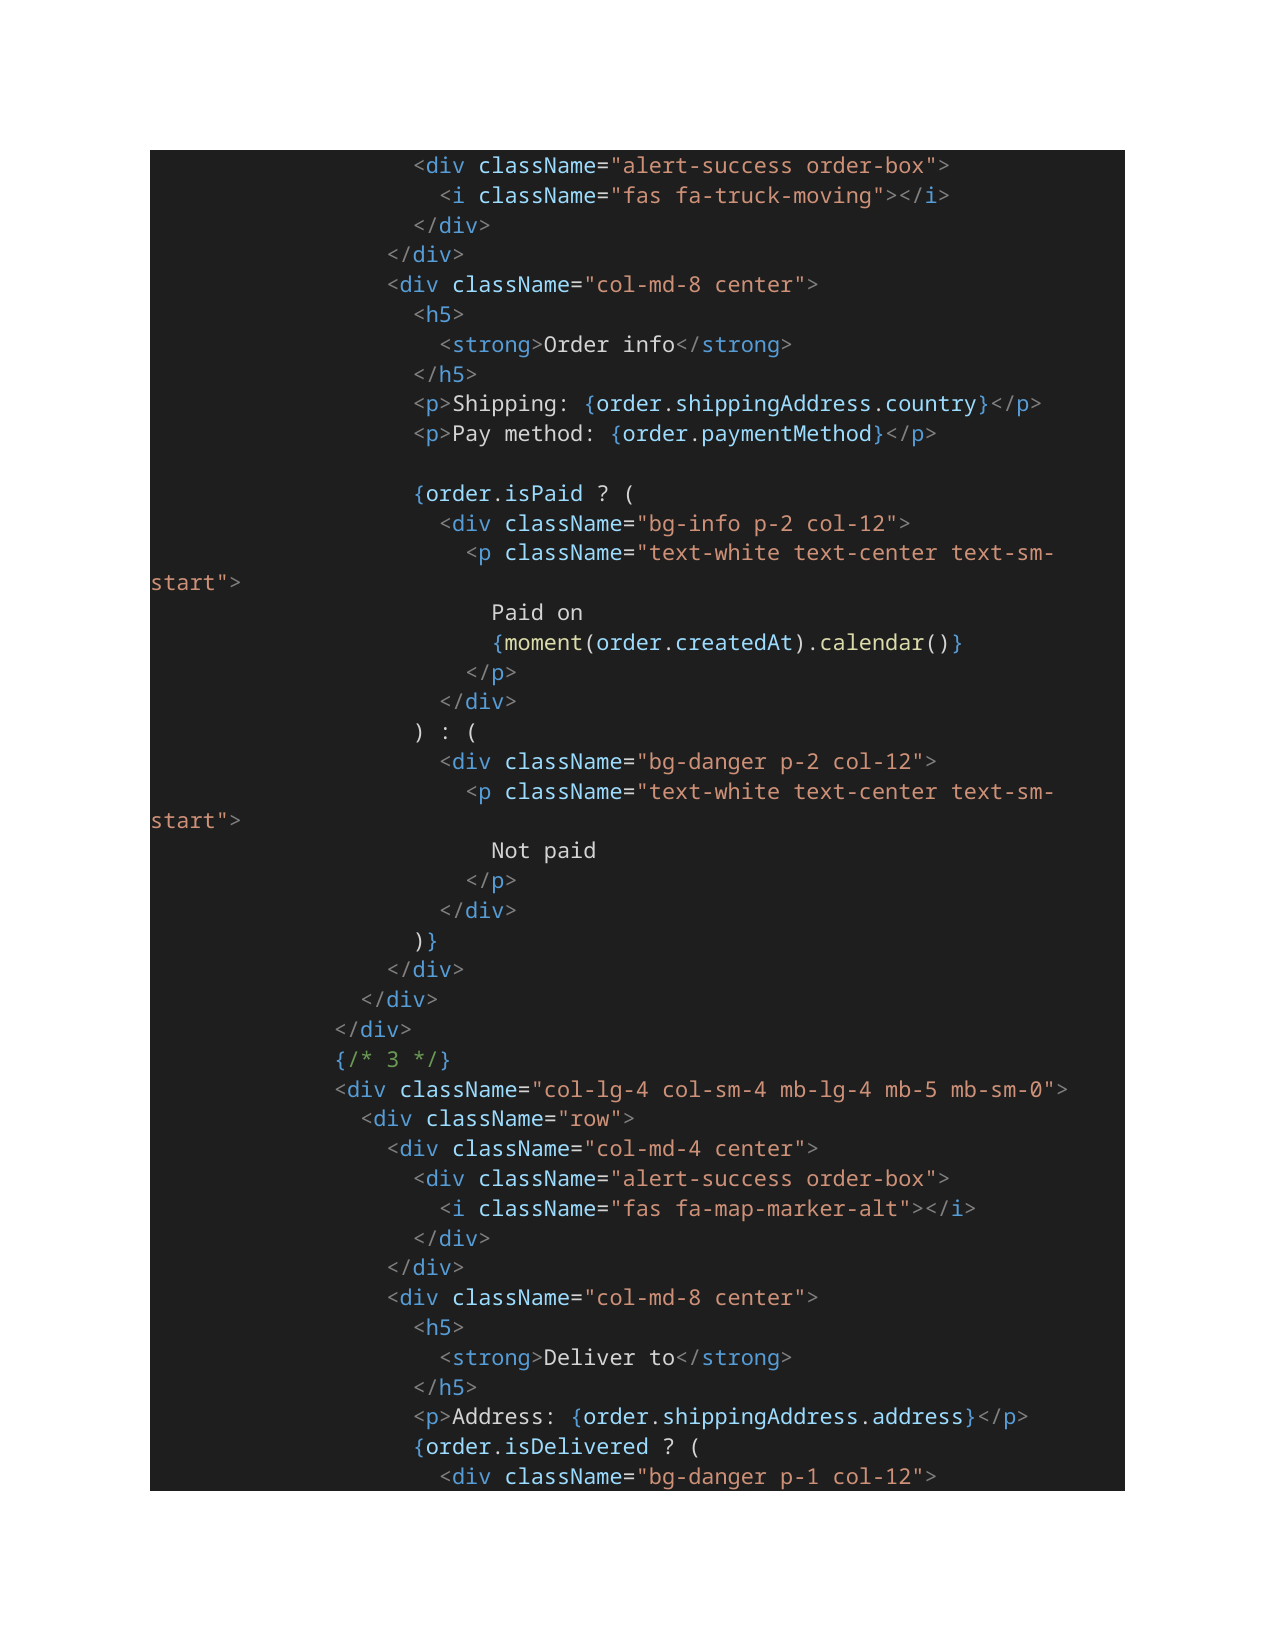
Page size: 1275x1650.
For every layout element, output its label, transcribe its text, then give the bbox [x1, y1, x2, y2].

text </div> [150, 984, 1125, 1014]
text <div className="row"> [150, 1103, 1125, 1133]
text <p>Address: {order.shippingAddress.address}</p> [150, 1401, 1125, 1431]
text {moment(order.createdAt).calendar()} [150, 627, 1125, 656]
text <div className="bg-danger p-1 col-12"> [150, 1461, 1125, 1491]
text <p>Shipping: {order.shippingAddress.country}</p> [150, 388, 1125, 418]
text <i className="fas fa-truck-moving"></i> [150, 180, 1125, 209]
text </div> [150, 686, 1125, 716]
text <div className="col-md-8 center"> [150, 269, 1125, 299]
text <div className="col-md-4 center"> [150, 1133, 1125, 1163]
text ) : ( [150, 716, 1125, 746]
text <div className="col-lg-4 col-sm-4 mb-lg-4 mb-5 mb-sm-0"> [150, 1073, 1125, 1103]
text <div className="col-md-8 center"> [150, 1282, 1125, 1312]
text </div> [150, 1252, 1125, 1282]
text <p className="text-white text-center text-sm-start"> [150, 776, 1125, 835]
text </p> [150, 656, 1125, 686]
text <div className="alert-success order-box"> [150, 150, 1125, 180]
text </div> [150, 239, 1125, 269]
text <i className="fas fa-map-marker-alt"></i> [150, 1193, 1125, 1222]
text </h5> [150, 358, 1125, 388]
text </div> [150, 954, 1125, 984]
text Paid on [150, 597, 1125, 627]
text </p> [150, 865, 1125, 895]
text {/* 3 */} [150, 1044, 1125, 1073]
text </div> [150, 1222, 1125, 1252]
text <div className="bg-danger p-2 col-12"> [150, 746, 1125, 776]
text </div> [150, 895, 1125, 924]
text <h5> [150, 299, 1125, 329]
text <h5> [150, 1312, 1125, 1342]
text <p className="text-white text-center text-sm-start"> [150, 537, 1125, 597]
text {order.isPaid ? ( [150, 478, 1125, 507]
text <p>Pay method: {order.paymentMethod}</p> [150, 418, 1125, 448]
text )} [150, 924, 1125, 954]
text <strong>Order info</strong> [150, 329, 1125, 358]
text </h5> [150, 1371, 1125, 1401]
text Not paid [150, 835, 1125, 865]
text {order.isDelivered ? ( [150, 1431, 1125, 1461]
text <strong>Deliver to</strong> [150, 1342, 1125, 1371]
text </div> [150, 1014, 1125, 1044]
text </div> [150, 209, 1125, 239]
text <div className="bg-info p-2 col-12"> [150, 507, 1125, 537]
text <div className="alert-success order-box"> [150, 1163, 1125, 1193]
